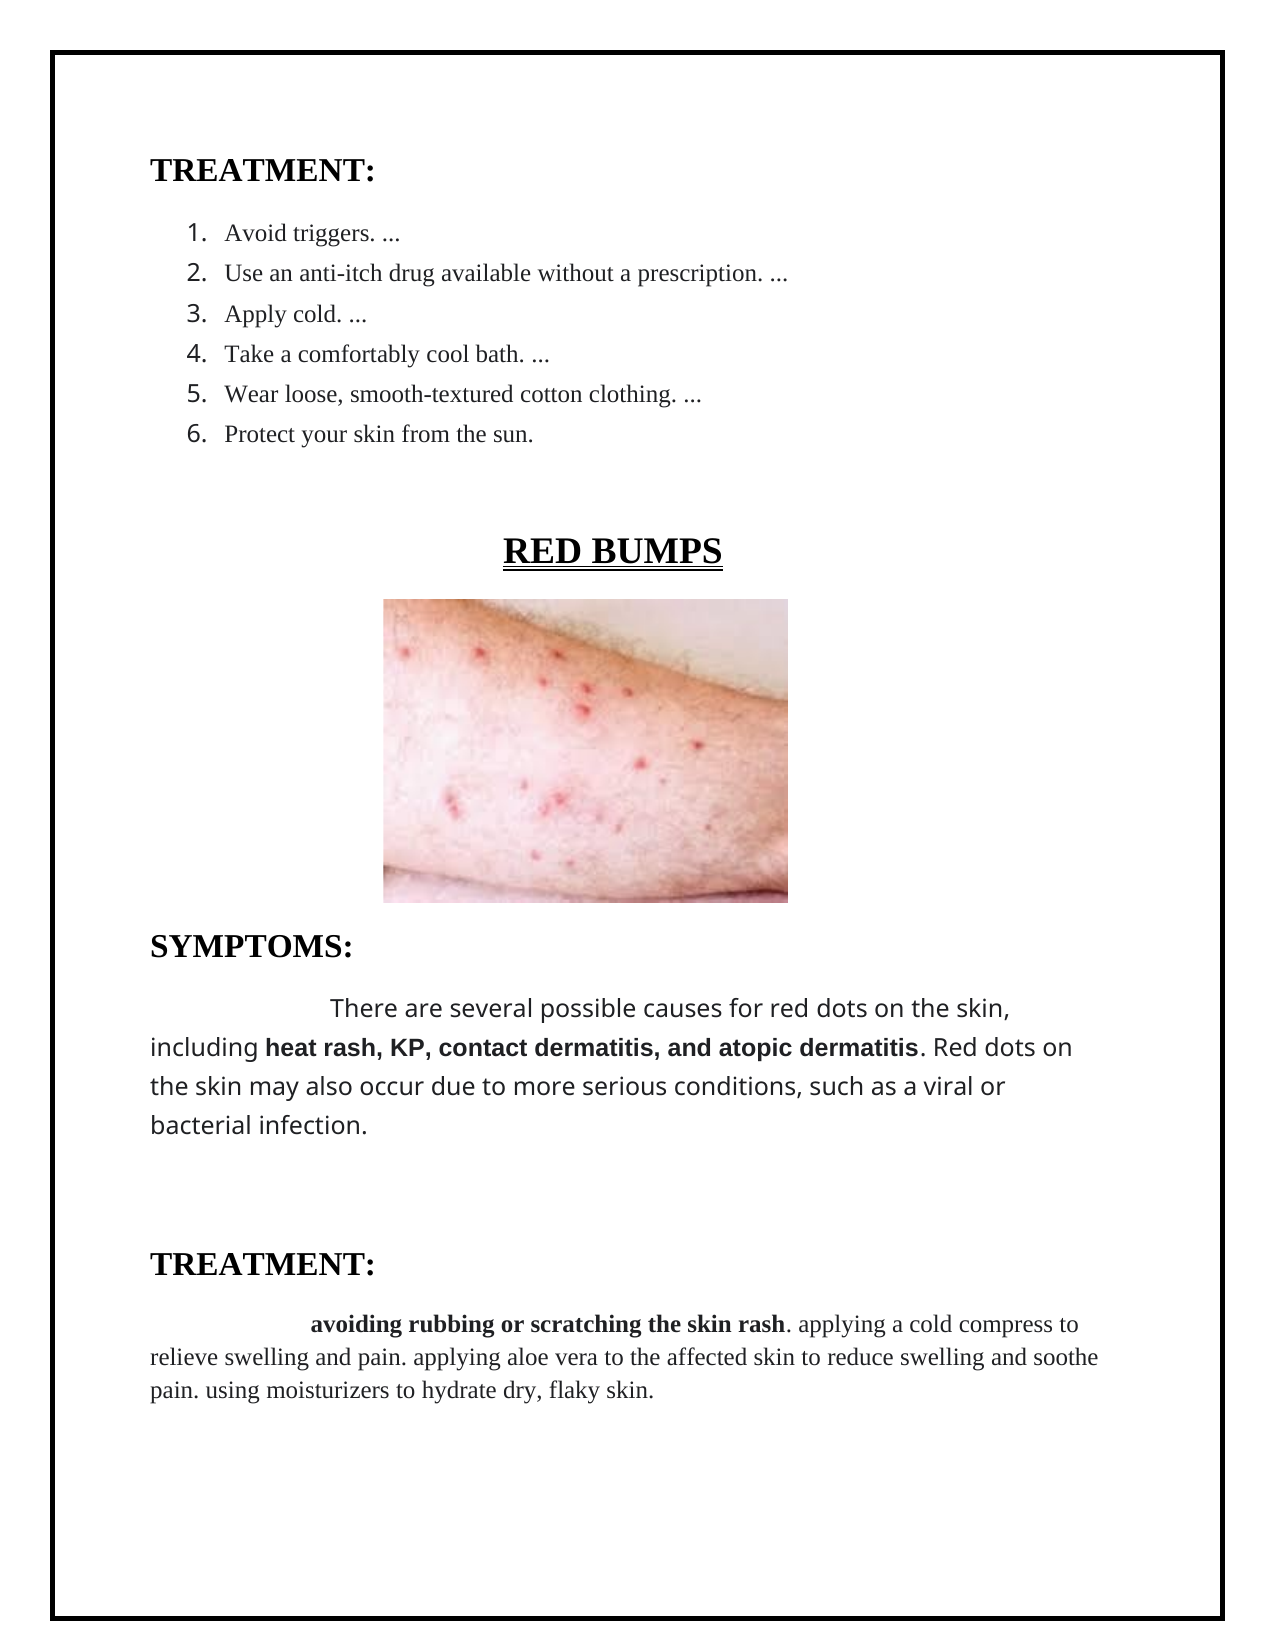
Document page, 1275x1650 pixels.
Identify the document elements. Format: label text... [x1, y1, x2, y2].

subtitle TREATMENT: [150, 150, 1135, 188]
list Avoid triggers. ... [186, 214, 1135, 249]
list Protect your skin from the sun. [186, 416, 1135, 450]
list Use an anti-itch drug available without a prescription. ... [186, 255, 1135, 289]
subtitle TREATMENT: [150, 1244, 1135, 1282]
text avoiding rubbing or scratching the skin rash. applying a cold compress to relieve swelling and pain. applying aloe vera to the affected skin to reduce swelling and soothe pain. using moisturizers to hydrate dry, flaky skin. [150, 1309, 1112, 1404]
subtitle RED BUMPS [490, 529, 736, 572]
list Take a comfortably cool bath. ... [186, 336, 1135, 369]
list Apply cold. ... [186, 295, 1135, 329]
picture [383, 599, 788, 903]
list Wear loose, smooth-textured cotton clothing. ... [186, 376, 1135, 410]
text There are several possible causes for red dots on the skin, [330, 991, 1135, 1025]
text including heat rash, KP, contact dermatitis, and atopic dermatitis. Red dots on the skin may also occur due to more serious conditions, such as a viral or bacterial infection. [150, 1029, 1102, 1142]
